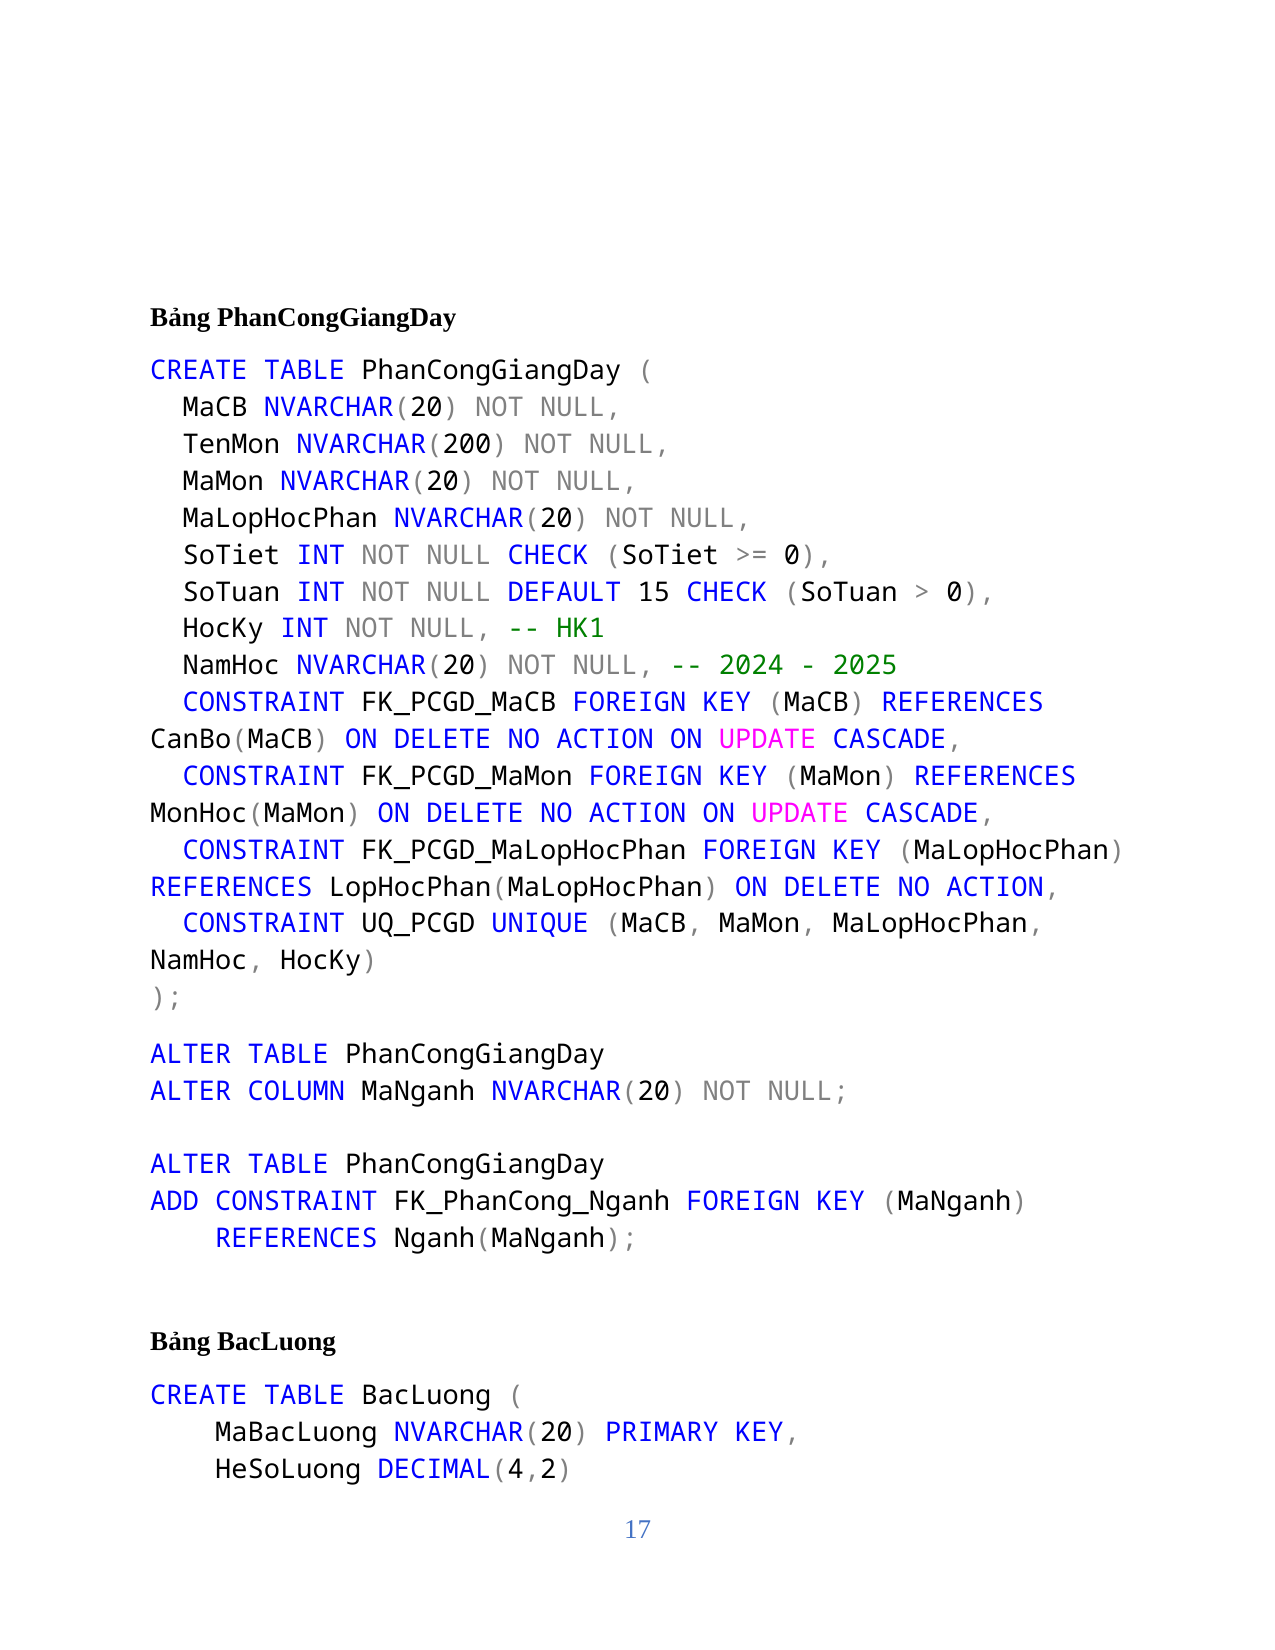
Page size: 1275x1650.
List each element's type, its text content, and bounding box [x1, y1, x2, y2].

text HocKy INT NOT NULL, -- HK1 [150, 609, 1125, 646]
text MaMon NVARCHAR(20) NOT NULL, [150, 461, 1125, 498]
text REFERENCES Nganh(MaNganh); [150, 1218, 1125, 1255]
text CREATE TABLE BacLuong ( [150, 1375, 1125, 1412]
text ); [150, 978, 1125, 1014]
text NamHoc NVARCHAR(20) NOT NULL, -- 2024 - 2025 [150, 646, 1125, 683]
text MaCB NVARCHAR(20) NOT NULL, [150, 388, 1125, 424]
text SoTuan INT NOT NULL DEFAULT 15 CHECK (SoTuan > 0), [150, 572, 1125, 609]
text Bảng BacLuong [150, 1325, 1125, 1356]
text ALTER COLUMN MaNganh NVARCHAR(20) NOT NULL; [150, 1071, 1125, 1108]
text CONSTRAINT FK_PCGD_MaLopHocPhan FOREIGN KEY (MaLopHocPhan) REFERENCES LopHocPhan(MaLopHocPhan) ON DELETE NO ACTION, [150, 830, 1125, 904]
text CONSTRAINT FK_PCGD_MaCB FOREIGN KEY (MaCB) REFERENCES CanBo(MaCB) ON DELETE NO ACTION ON UPDATE CASCADE, [150, 683, 1125, 756]
text ALTER TABLE PhanCongGiangDay [150, 1145, 1125, 1182]
text CONSTRAINT UQ_PCGD UNIQUE (MaCB, MaMon, MaLopHocPhan, NamHoc, HocKy) [150, 904, 1125, 978]
text SoTiet INT NOT NULL CHECK (SoTiet >= 0), [150, 535, 1125, 572]
text MaLopHocPhan NVARCHAR(20) NOT NULL, [150, 498, 1125, 535]
text MaBacLuong NVARCHAR(20) PRIMARY KEY, [150, 1412, 1125, 1449]
text ADD CONSTRAINT FK_PhanCong_Nganh FOREIGN KEY (MaNganh) [150, 1182, 1125, 1218]
text ALTER TABLE PhanCongGiangDay [150, 1034, 1125, 1071]
text HeSoLuong DECIMAL(4,2) [150, 1449, 1125, 1486]
text Bảng PhanCongGiangDay [150, 301, 1125, 332]
text CREATE TABLE PhanCongGiangDay ( [150, 351, 1125, 388]
text CONSTRAINT FK_PCGD_MaMon FOREIGN KEY (MaMon) REFERENCES MonHoc(MaMon) ON DELETE NO ACTION ON UPDATE CASCADE, [150, 756, 1125, 830]
text TenMon NVARCHAR(200) NOT NULL, [150, 424, 1125, 461]
